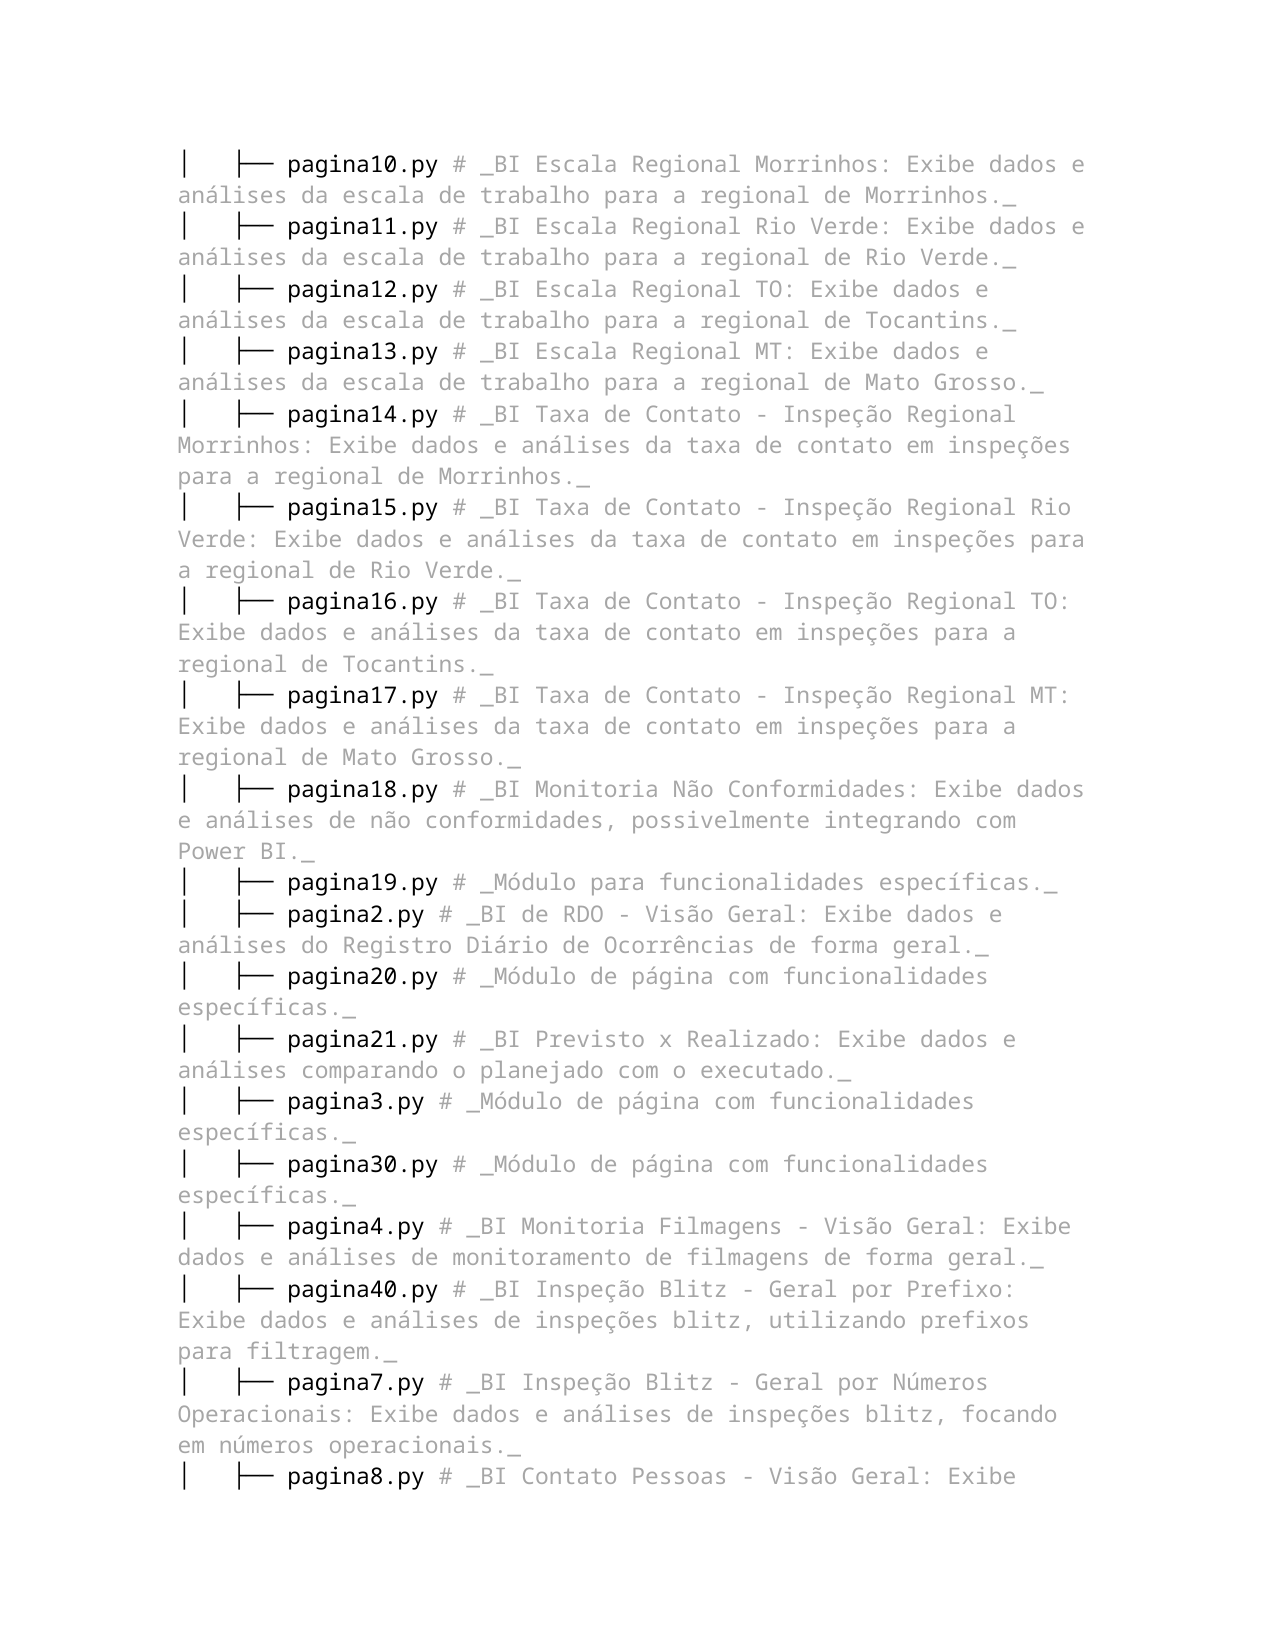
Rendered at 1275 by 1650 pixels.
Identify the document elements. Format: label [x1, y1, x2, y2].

text [177, 148, 1098, 1491]
